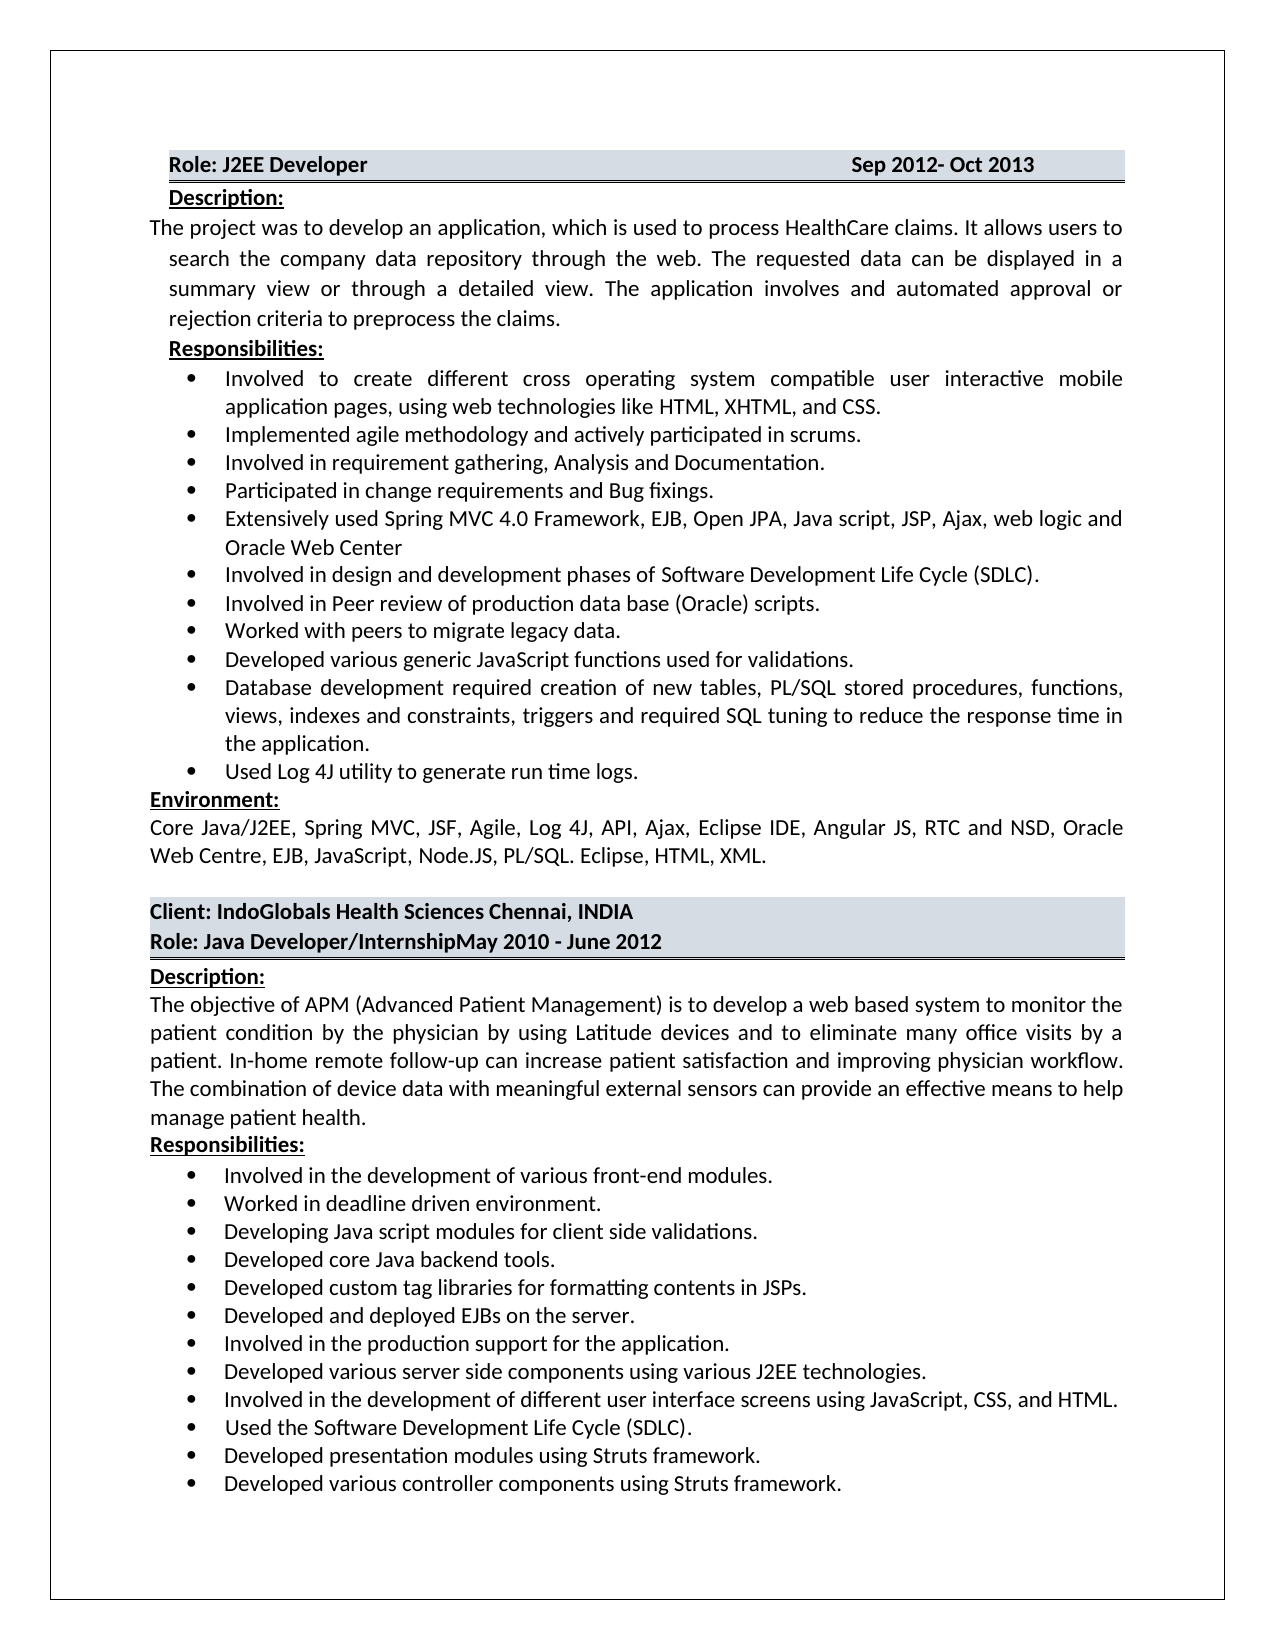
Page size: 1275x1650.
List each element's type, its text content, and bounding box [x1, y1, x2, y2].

list Developed various generic JavaScript functions used for validations. [187, 645, 1125, 673]
list Involved in the development of different user interface screens using JavaScript, CSS, and HTML. [187, 1385, 1125, 1413]
list Involved in Peer review of production data base (Oracle) scripts. [187, 589, 1125, 617]
list Developed and deployed EJBs on the server. [187, 1301, 1125, 1329]
list Developed various controller components using Struts framework. [187, 1469, 1125, 1497]
list Participated in change requirements and Bug fixings. [187, 477, 1125, 504]
list Extensively used Spring MVC 4.0 Framework, EJB, Open JPA, Java script, JSP, Ajax, web logic and Oracle Web Center [187, 504, 1125, 561]
text Core Java/J2EE, Spring MVC, JSF, Agile, Log 4J, API, Ajax, Eclipse IDE, Angular JS, RTC and NSD, Oracle Web Centre, EJB, JavaScript, Node.JS, PL/SQL. Eclipse, HTML, XML. [150, 813, 1125, 869]
list Implemented agile methodology and actively participated in scrums. [187, 421, 1125, 448]
list Developed various server side components using various J2EE technologies. [187, 1357, 1125, 1385]
text Client: IndoGlobals Health Sciences Chennai, INDIA [150, 897, 1125, 925]
list Developed presentation modules using Struts framework. [187, 1441, 1125, 1469]
text Environment: [150, 785, 1125, 813]
list Worked in deadline driven environment. [187, 1189, 1125, 1217]
text Description: [150, 962, 1125, 991]
list Developed custom tag libraries for formatting contents in JSPs. [187, 1273, 1125, 1301]
text Role: J2EE Developer Sep 2012- Oct 2013 [169, 150, 1125, 180]
text The objective of APM (Advanced Patient Management) is to develop a web based system to monitor the patient condition by the physician by using Latitude devices and to eliminate many office visits by a patient. In-home remote follow-up can increase patient satisfaction and improving physician workflow. The combination of device data with meaningful external sensors can provide an effective means to help manage patient health. [150, 991, 1125, 1131]
list Developed core Java backend tools. [187, 1245, 1125, 1273]
text Responsibilities: [169, 334, 1125, 362]
list Used Log 4J utility to generate run time logs. [187, 757, 1125, 785]
list Database development required creation of new tables, PL/SQL stored procedures, functions, views, indexes and constraints, triggers and required SQL tuning to reduce the response time in the application. [187, 673, 1125, 757]
list Developing Java script modules for client side validations. [187, 1217, 1125, 1245]
list Used the Software Development Life Cycle (SDLC). [187, 1413, 1125, 1441]
text Role: Java Developer/InternshipMay 2010 - June 2012 [150, 927, 1125, 957]
list Involved in requirement gathering, Analysis and Documentation. [187, 448, 1125, 477]
text The project was to develop an application, which is used to process HealthCare claims. It allows users to search the company data repository through the web. The requested data can be displayed in a summary view or through a detailed view. The application involves and automated approval or rejection criteria to preprocess the claims. [149, 213, 1125, 332]
text Description: [169, 183, 1125, 211]
list Involved in the development of various front-end modules. [187, 1161, 1125, 1189]
list Worked with peers to migrate legacy data. [187, 617, 1125, 645]
list Involved to create different cross operating system compatible user interactive mobile application pages, using web technologies like HTML, XHTML, and CSS. [187, 364, 1125, 421]
list Involved in design and development phases of Software Development Life Cycle (SDLC). [187, 561, 1125, 589]
list Involved in the production support for the application. [187, 1329, 1125, 1357]
text Responsibilities: [150, 1131, 1125, 1159]
